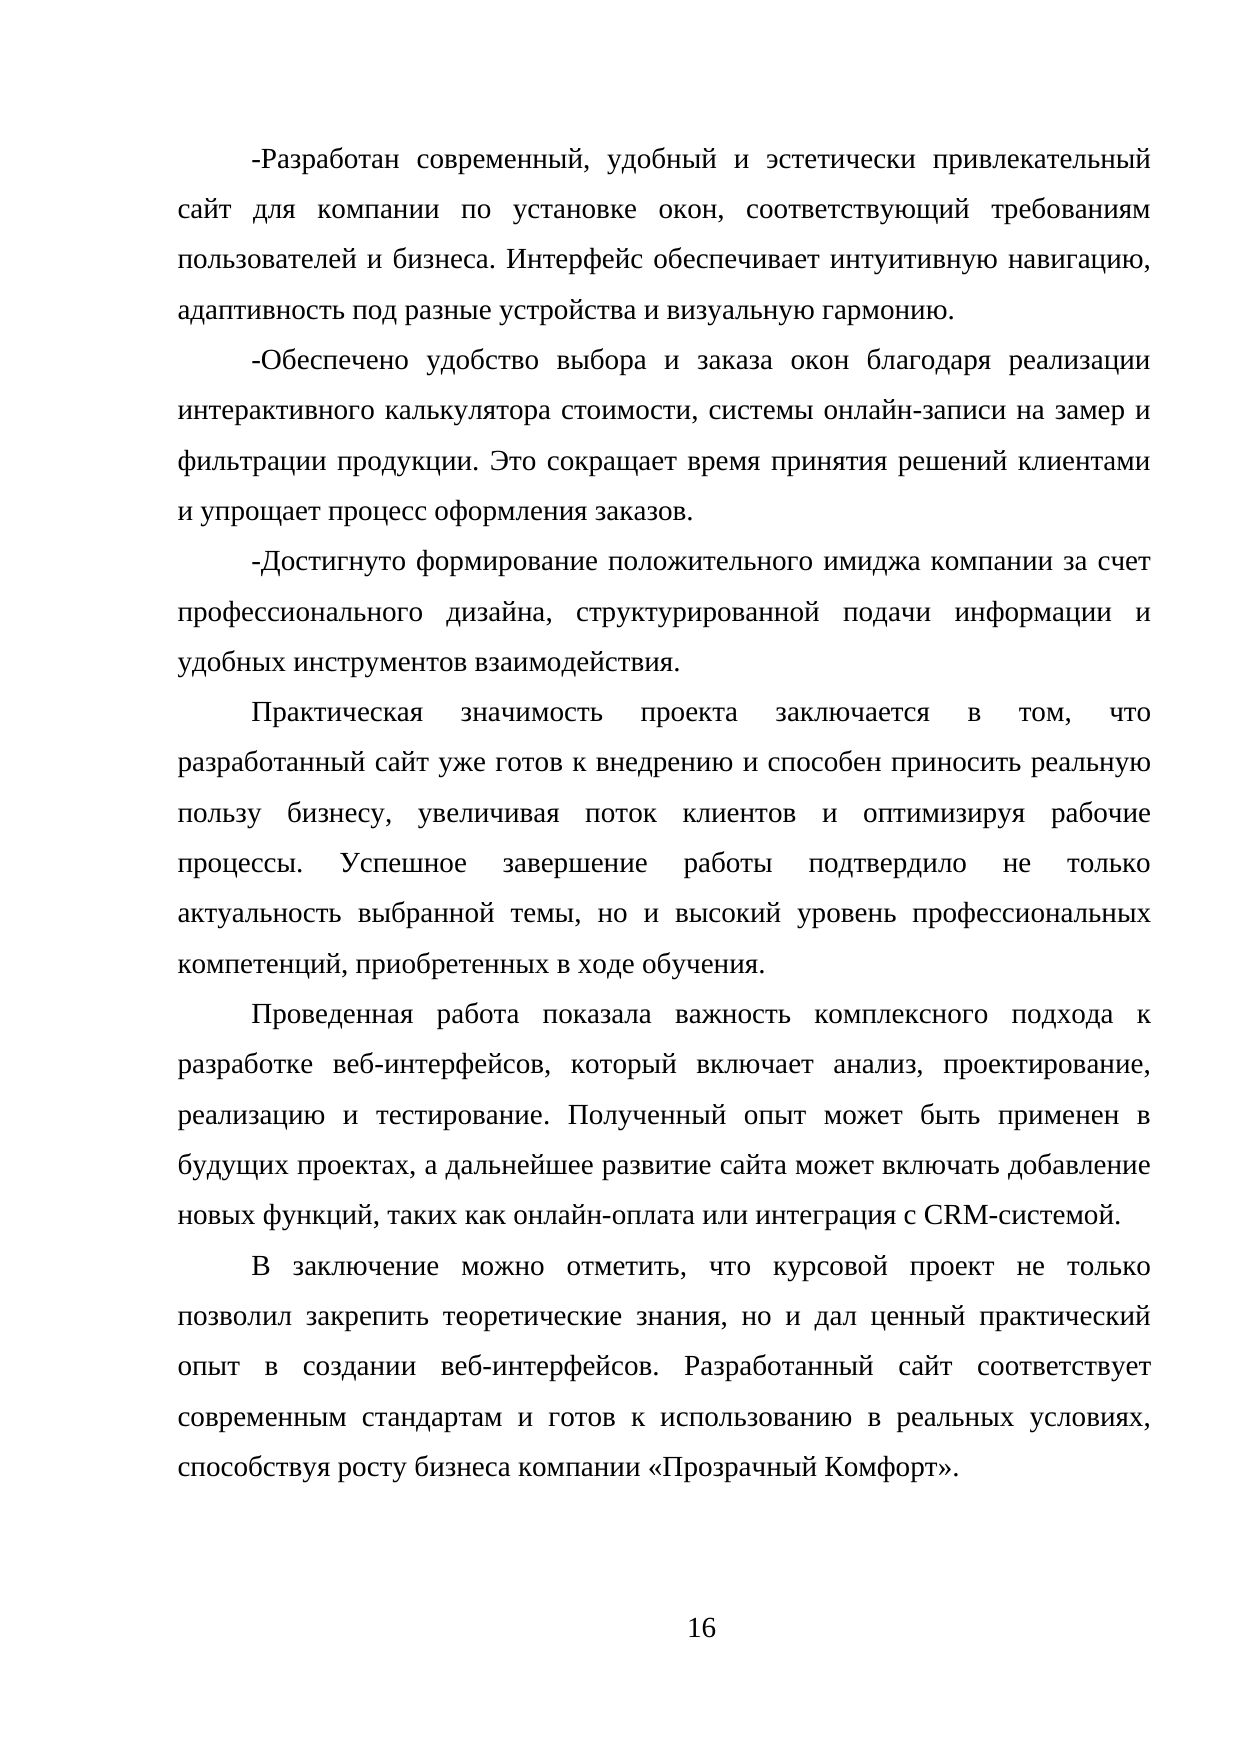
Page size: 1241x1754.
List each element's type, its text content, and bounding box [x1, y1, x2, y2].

text Проведенная работа показала важность комплексного подхода к разработке веб-интерфейсов, который включает анализ, проектирование, реализацию и тестирование. Полученный опыт может быть применен в будущих проектах, а дальнейшее развитие сайта может включать добавление новых функций, таких как онлайн-оплата или интеграция с CRM-системой. [177, 996, 1152, 1231]
text -Обеспечено удобство выбора и заказа окон благодаря реализации интерактивного калькулятора стоимости, системы онлайн-записи на замер и фильтрации продукции. Это сокращает время принятия решений клиентами и упрощает процесс оформления заказов. [177, 342, 1152, 527]
text Практическая значимость проекта заключается в том, что разработанный сайт уже готов к внедрению и способен приносить реальную пользу бизнесу, увеличивая поток клиентов и оптимизируя рабочие процессы. Успешное завершение работы подтвердило не только актуальность выбранной темы, но и высокий уровень профессиональных компетенций, приобретенных в ходе обучения. [177, 694, 1152, 979]
text В заключение можно отметить, что курсовой проект не только позволил закрепить теоретические знания, но и дал ценный практический опыт в создании веб-интерфейсов. Разработанный сайт соответствует современным стандартам и готов к использованию в реальных условиях, способствуя росту бизнеса компании «Прозрачный Комфорт». [177, 1248, 1152, 1482]
text -Разработан современный, удобный и эстетически привлекательный сайт для компании по установке окон, соответствующий требованиям пользователей и бизнеса. Интерфейс обеспечивает интуитивную навигацию, адаптивность под разные устройства и визуальную гармонию. [177, 141, 1152, 325]
text -Достигнуто формирование положительного имиджа компании за счет профессионального дизайна, структурированной подачи информации и удобных инструментов взаимодействия. [177, 543, 1152, 677]
